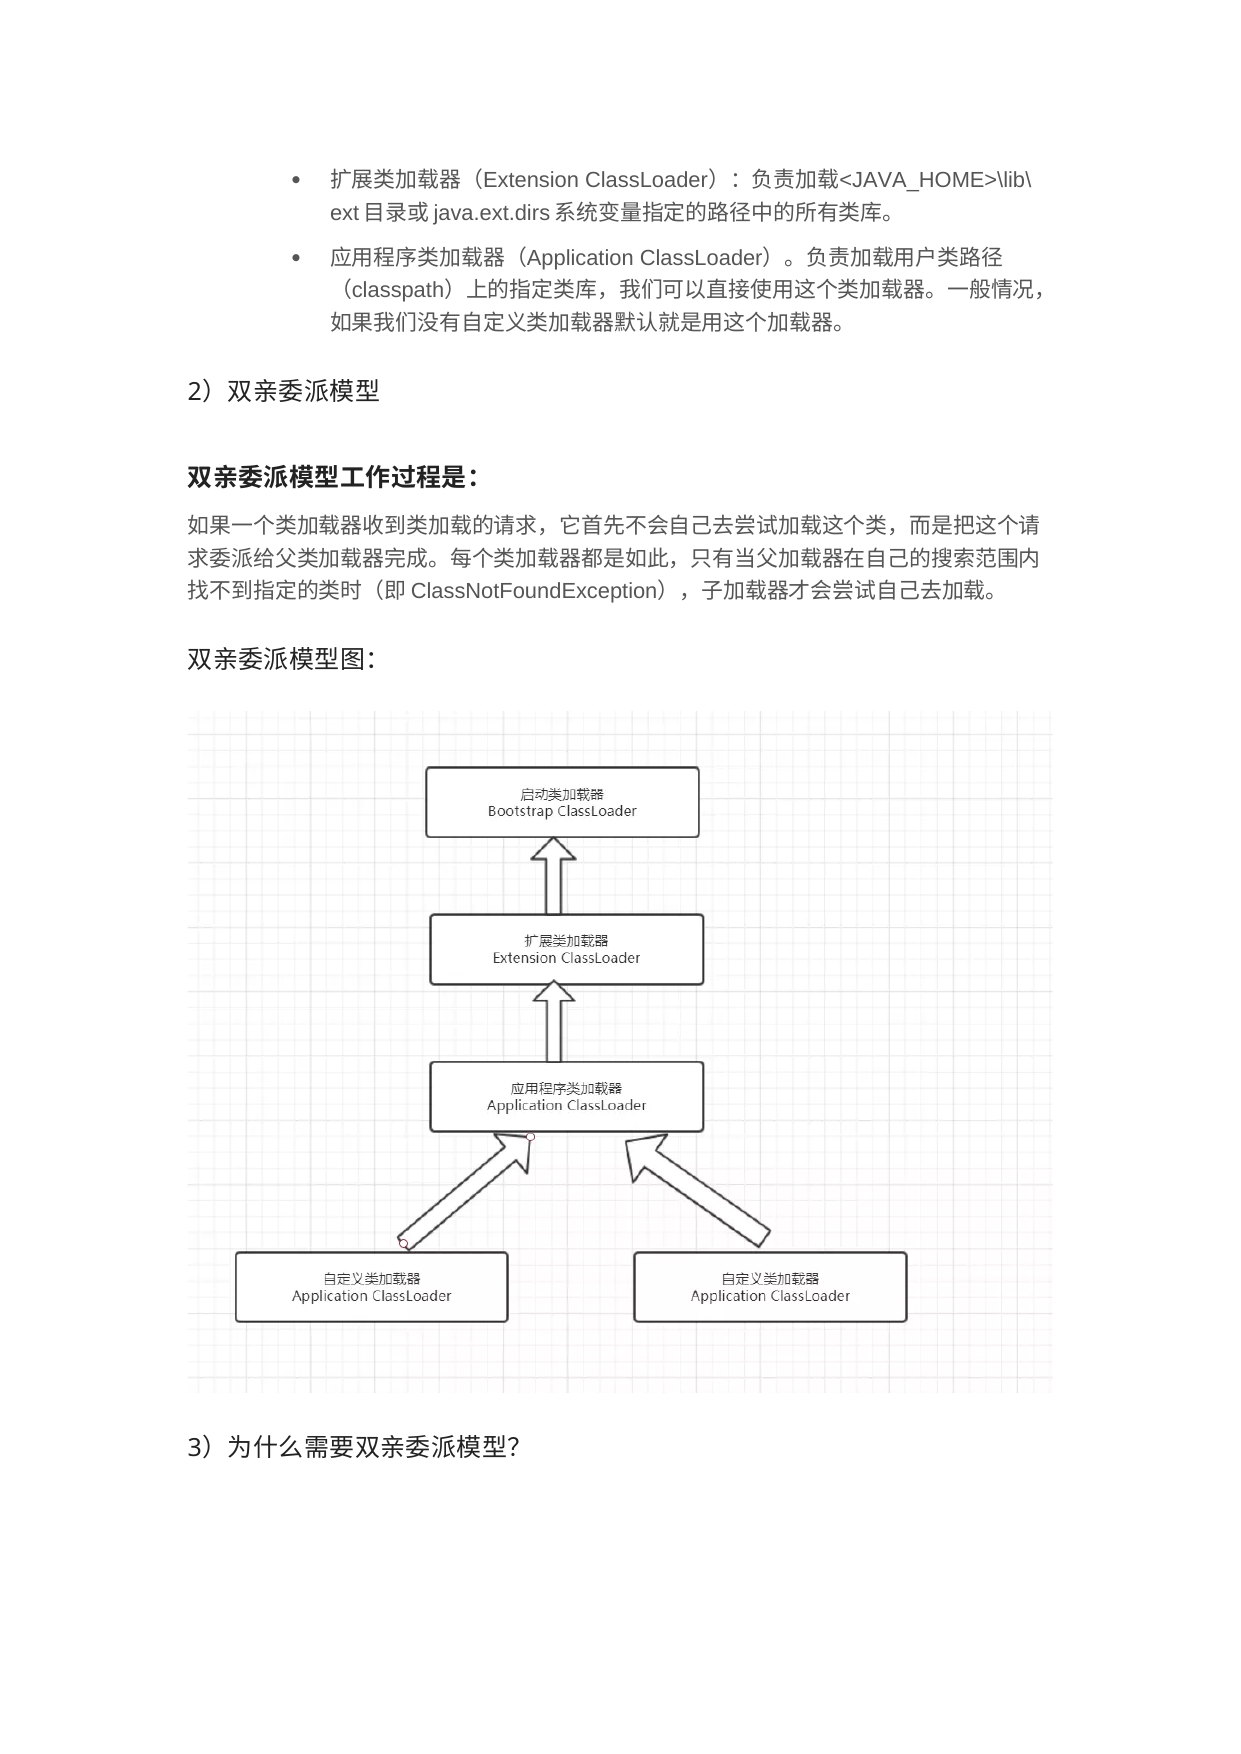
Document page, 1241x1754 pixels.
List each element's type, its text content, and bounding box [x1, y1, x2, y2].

text 2）双亲委派模型 [187, 357, 1053, 422]
list 扩展类加载器（Extension ClassLoader）：负责加载<JAVA_HOME>\lib\ext目录或java.ext.dirs系统变量指定的路径中的所有类库。 [292, 162, 1053, 227]
text 双亲委派模型图： [187, 625, 1053, 690]
text 如果一个类加载器收到类加载的请求，它首先不会自己去尝试加载这个类，而是把这个请求委派给父类加载器完成。每个类加载器都是如此，只有当父加载器在自己的搜索范围内找不到指定的类时（即ClassNotFoundException），子加载器才会尝试自己去加载。 [187, 508, 1053, 605]
text 双亲委派模型工作过程是： [187, 443, 1053, 508]
text 3）为什么需要双亲委派模型？ [187, 1413, 1053, 1478]
list 应用程序类加载器（Application ClassLoader）。负责加载用户类路径（classpath）上的指定类库，我们可以直接使用这个类加载器。一般情况，如果我们没有自定义类加载器默认就是用这个加载器。 [292, 239, 1053, 337]
picture [187, 711, 1053, 1393]
